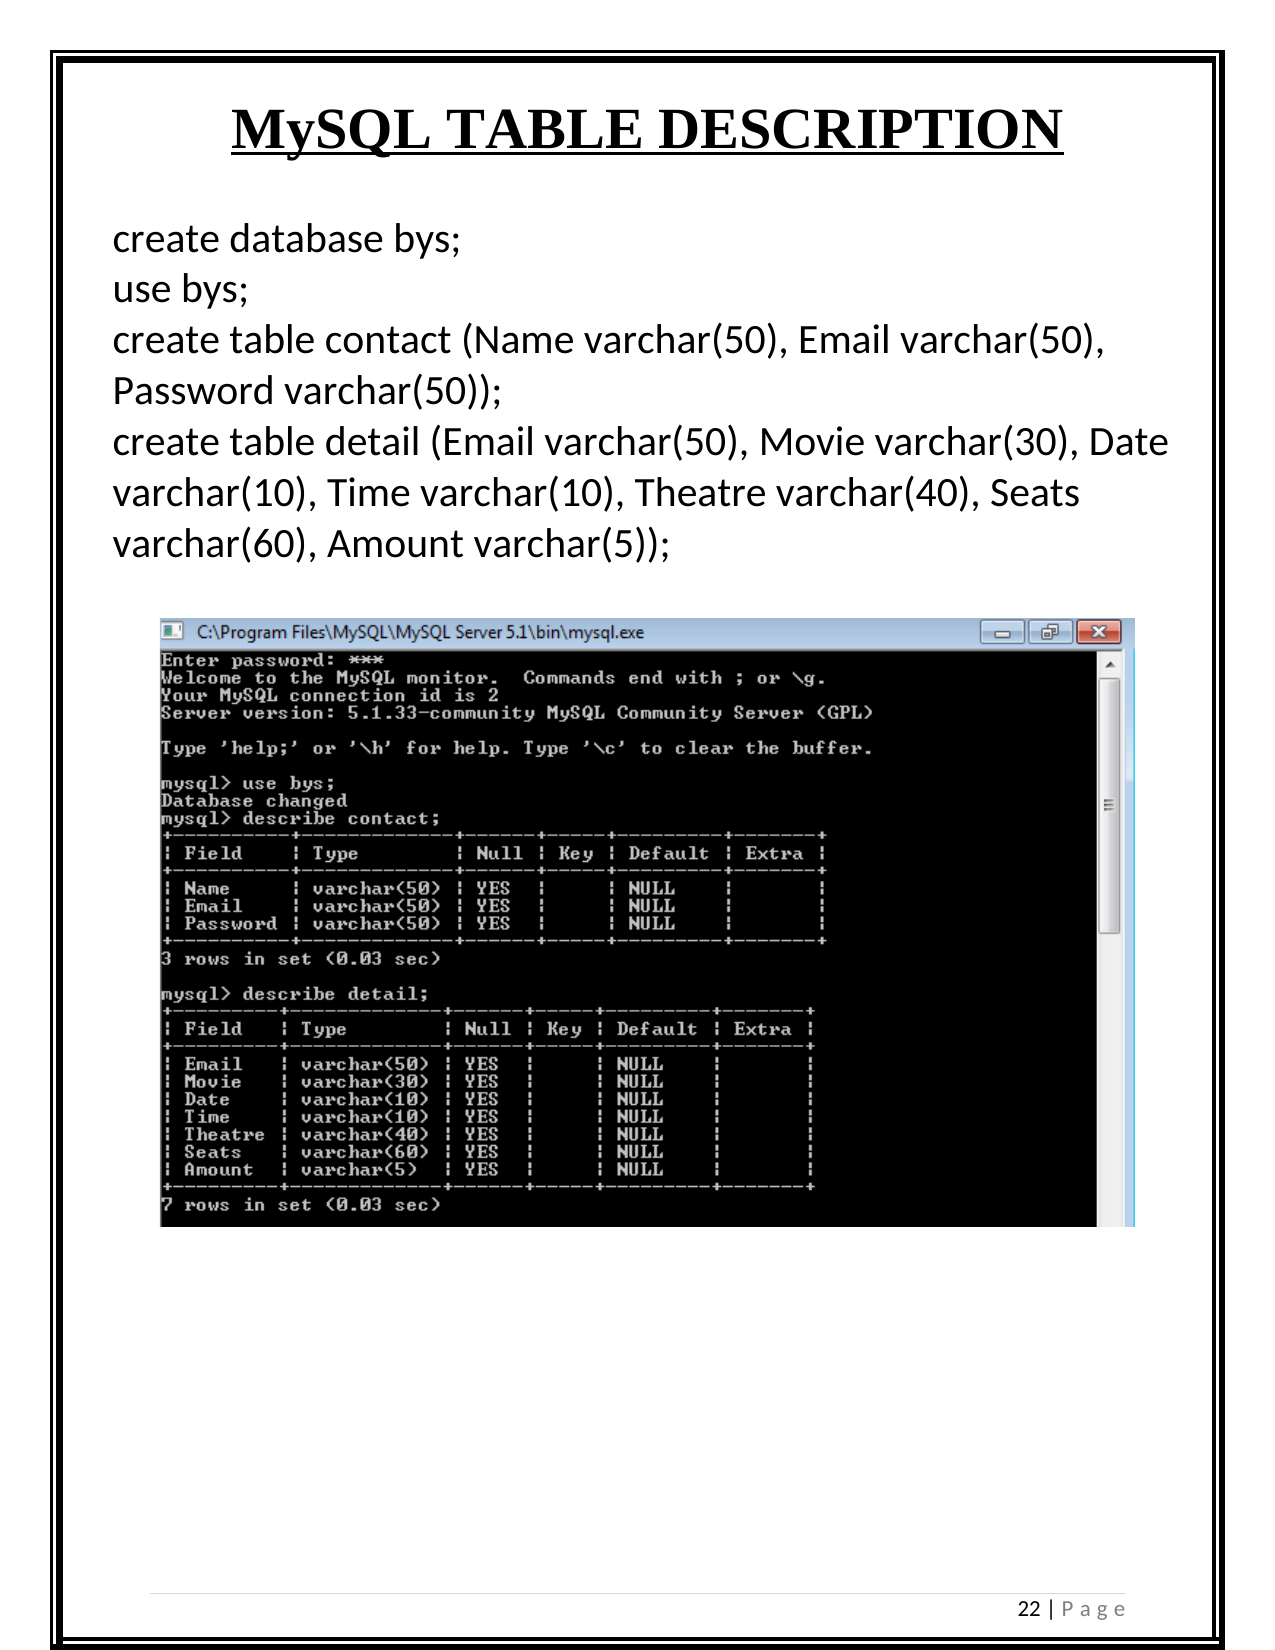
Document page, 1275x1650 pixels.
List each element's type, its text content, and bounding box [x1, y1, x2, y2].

text create database bys; [112, 212, 1182, 262]
text create table detail (Email varchar(50), Movie varchar(30), Date varchar(10), Time varchar(10), Theatre varchar(40), Seats varchar(60), Amount varchar(5)); [112, 415, 1182, 567]
picture [159, 618, 1135, 1227]
text use bys; [112, 262, 1182, 313]
text MySQL TABLE DESCRIPTION [112, 94, 1182, 161]
text create table contact (Name varchar(50), Email varchar(50), Password varchar(50)); [112, 313, 1182, 415]
